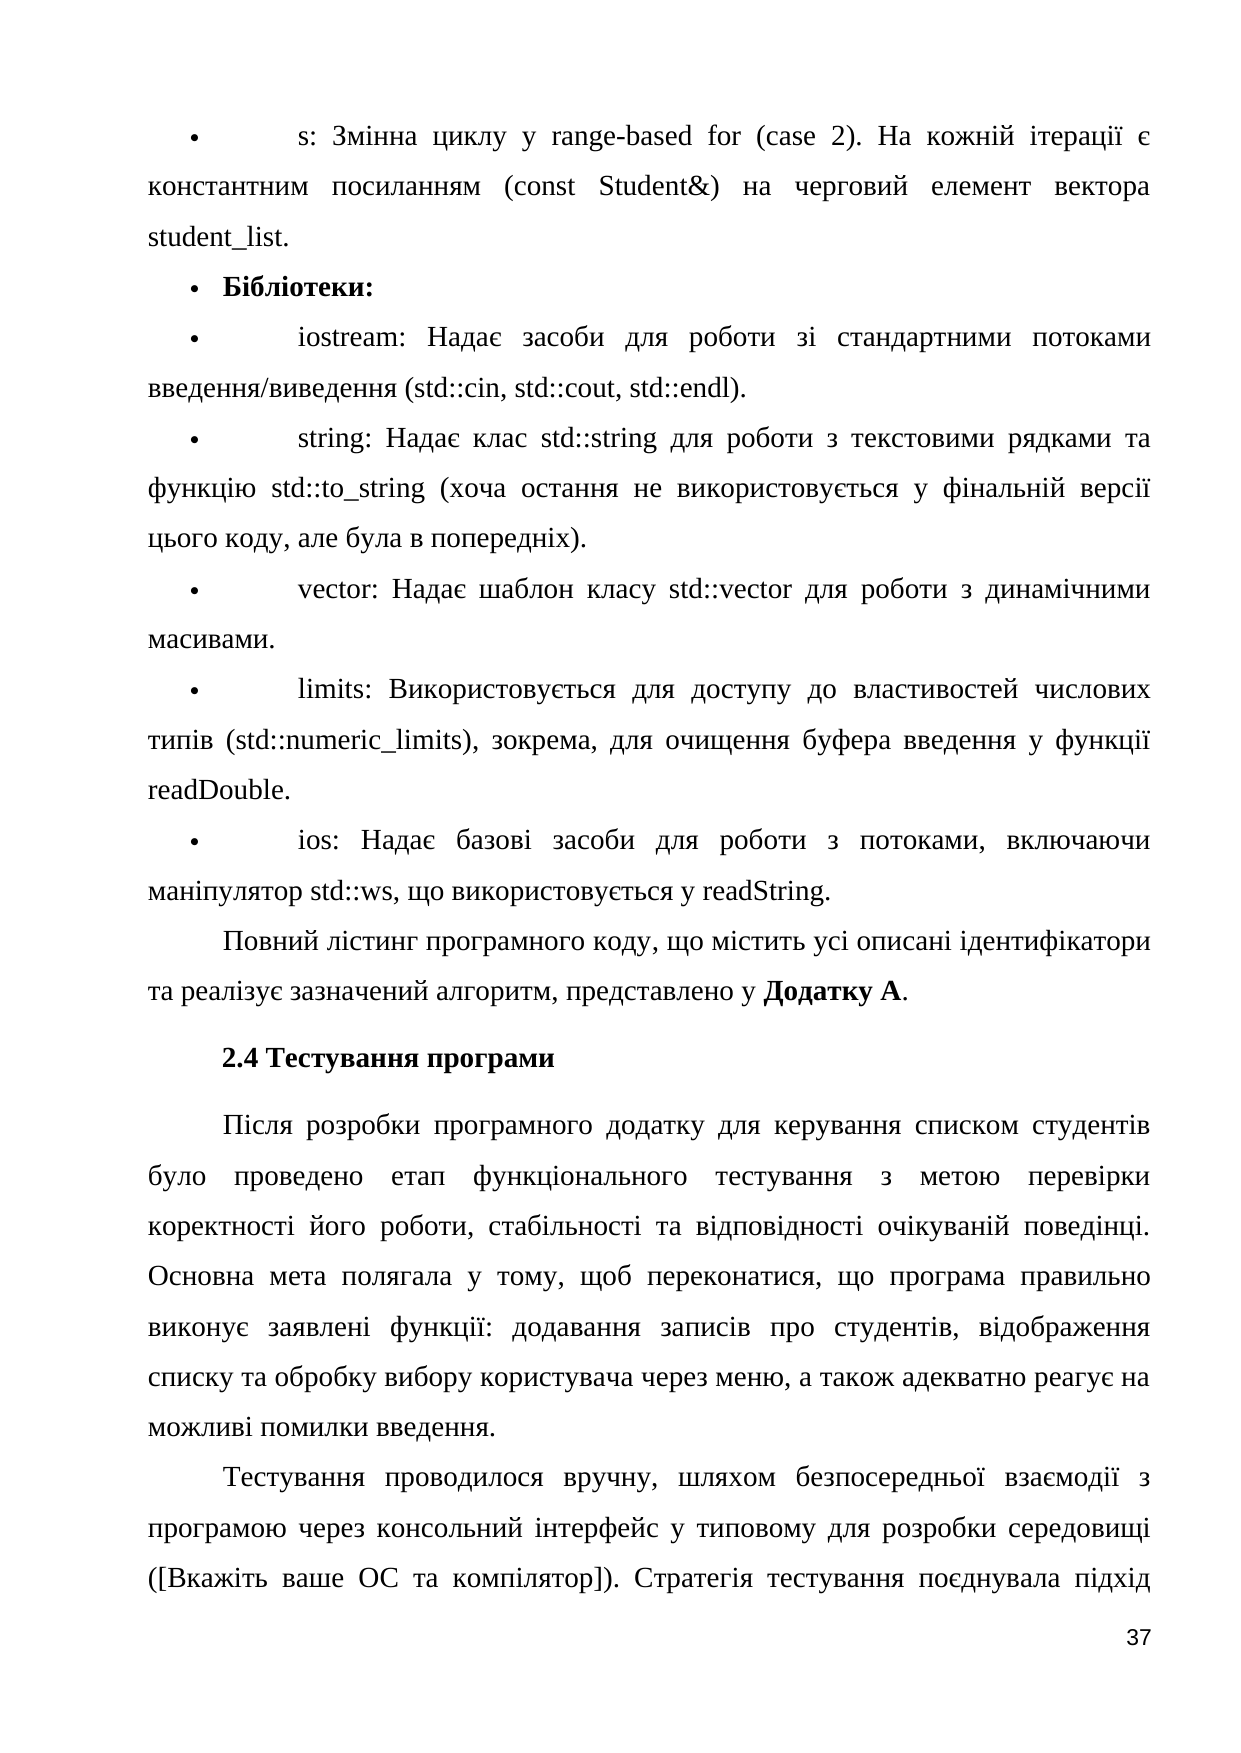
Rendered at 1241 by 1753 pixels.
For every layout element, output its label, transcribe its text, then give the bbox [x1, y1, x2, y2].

list ios: Надає базові засоби для роботи з потоками, включаючи маніпулятор std::ws, що використовується у readString. [148, 822, 1152, 906]
list vector: Надає шаблон класу std::vector для роботи з динамічними масивами. [148, 571, 1152, 655]
text 2.4 Тестування програми [148, 1040, 1152, 1074]
list iostream: Надає засоби для роботи зі стандартними потоками введення/виведення (std::cin, std::cout, std::endl). [148, 319, 1152, 403]
list s: Змінна циклу у range-based for (case 2). На кожній ітерації є константним посиланням (const Student&) на черговий елемент вектора student_list. [148, 118, 1152, 252]
list limits: Використовується для доступу до властивостей числових типів (std::numeric_limits), зокрема, для очищення буфера введення у функції readDouble. [148, 672, 1152, 806]
list string: Надає клас std::string для роботи з текстовими рядками та функцію std::to_string (хоча остання не використовується у фінальній версії цього коду, але була в попередніх). [148, 420, 1152, 554]
text Повний лістинг програмного коду, що містить усі описані ідентифікатори та реалізує зазначений алгоритм, представлено у Додатку А. [148, 923, 1152, 1007]
list Бібліотеки: [148, 269, 1152, 303]
text Після розробки програмного додатку для керування списком студентів було проведено етап функціонального тестування з метою перевірки коректності його роботи, стабільності та відповідності очікуваній поведінці. Основна мета полягала у тому, щоб переконатися, що програма правильно виконує заявлені функції: додавання записів про студентів, відображення списку та обробку вибору користувача через меню, а також адекватно реагує на можливі помилки введення. [148, 1107, 1152, 1443]
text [148, 1459, 1152, 1594]
